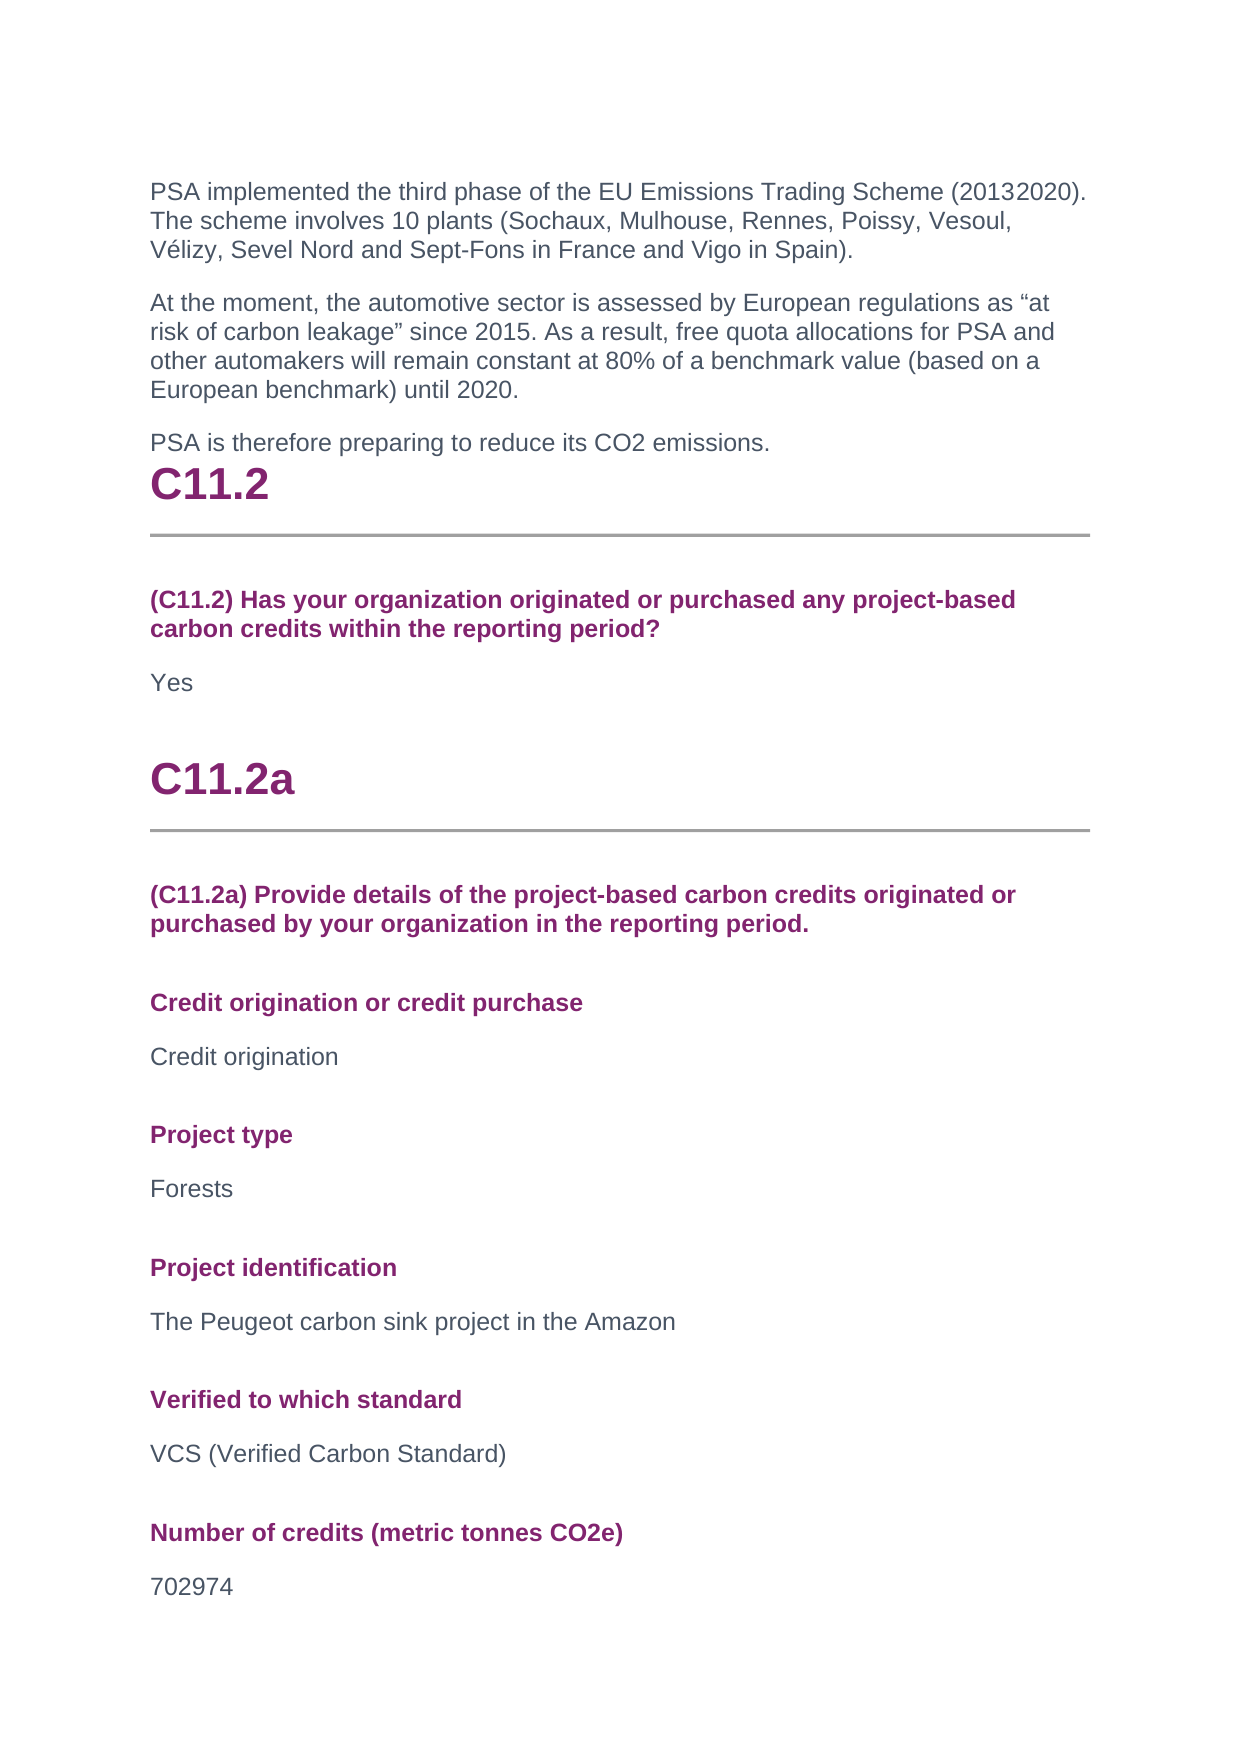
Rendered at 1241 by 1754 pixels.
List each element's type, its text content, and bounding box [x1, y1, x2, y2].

text The Peugeot carbon sink project in the Amazon [150, 1307, 1090, 1335]
subtitle (C11.2a) Provide details of the project-based carbon credits originated or purchased by your organization in the reporting period. [150, 880, 1090, 938]
subtitle Project type [150, 1120, 1090, 1149]
text Yes [150, 667, 1090, 696]
text 702974 [150, 1572, 1090, 1600]
subtitle Verified to which standard [150, 1385, 1090, 1414]
text Credit origination [150, 1042, 1090, 1070]
text At the moment, the automotive sector is assessed by European regulations as “at risk of carbon leakage” since 2015. As a result, free quota allocations for PSA and other automakers will remain constant at 80% of a benchmark value (based on a European benchmark) until 2020. [150, 261, 1090, 401]
text PSA implemented the third phase of the EU Emissions Trading Scheme (2013­2020). The scheme involves 10 plants (Sochaux, Mulhouse, Rennes, Poissy, Vesoul, Vélizy, Sevel Nord and Sept-Fons in France and Vigo in Spain). [150, 150, 1090, 261]
text VCS (Verified Carbon Standard) [150, 1439, 1090, 1468]
text Forests [150, 1174, 1090, 1203]
subtitle C11.2a [150, 696, 1090, 804]
text PSA is therefore preparing to reduce its CO2 emissions. [150, 401, 1090, 457]
subtitle Project identification [150, 1253, 1090, 1282]
subtitle Credit origination or credit purchase [150, 988, 1090, 1017]
subtitle (C11.2) Has your organization originated or purchased any project-based carbon credits within the reporting period? [150, 585, 1090, 642]
subtitle C11.2 [150, 457, 1090, 509]
subtitle Number of credits (metric tonnes CO2e) [150, 1518, 1090, 1547]
